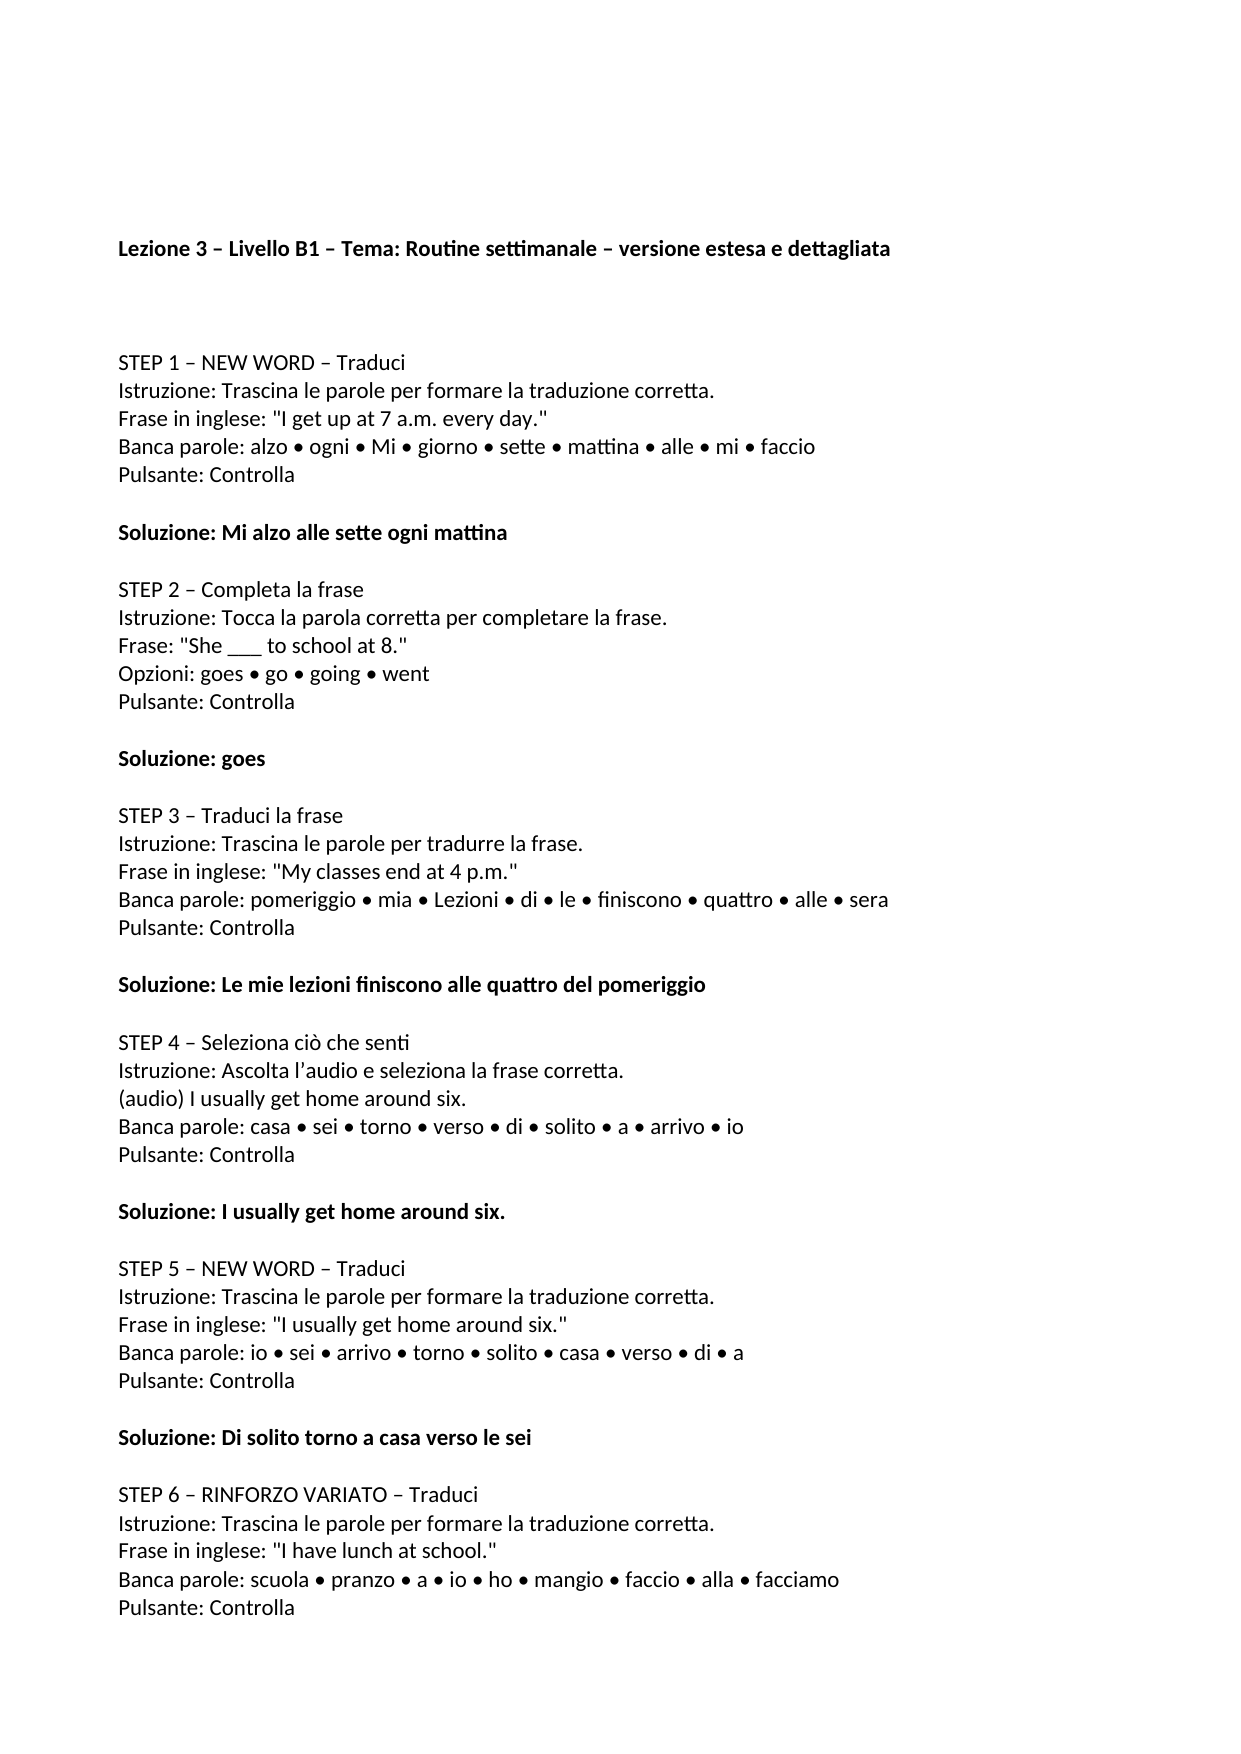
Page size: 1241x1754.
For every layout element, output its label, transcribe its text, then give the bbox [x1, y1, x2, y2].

text Soluzione: Di solito torno a casa verso le sei [118, 1423, 1122, 1451]
text Lezione 3 – Livello B1 – Tema: Routine settimanale – versione estesa e dettagliata [118, 234, 1122, 262]
text STEP 3 – Traduci la frase Istruzione: Trascina le parole per tradurre la frase. Frase in inglese: "My classes end at 4 p.m." Banca parole: pomeriggio • mia • Lezioni • di • le • finiscono • quattro • alle • sera Pulsante: Controlla [118, 801, 1122, 941]
text Soluzione: Le mie lezioni finiscono alle quattro del pomeriggio [118, 971, 1122, 998]
text STEP 2 – Completa la frase Istruzione: Tocca la parola corretta per completare la frase. Frase: "She ___ to school at 8." Opzioni: goes • go • going • went Pulsante: Controlla [118, 575, 1122, 715]
text Soluzione: Mi alzo alle sette ogni mattina [118, 518, 1122, 546]
text STEP 1 – NEW WORD – Traduci Istruzione: Trascina le parole per formare la traduzione corretta. Frase in inglese: "I get up at 7 a.m. every day." Banca parole: alzo • ogni • Mi • giorno • sette • mattina • alle • mi • faccio Pulsante: Controlla [118, 348, 1122, 488]
text STEP 5 – NEW WORD – Traduci Istruzione: Trascina le parole per formare la traduzione corretta. Frase in inglese: "I usually get home around six." Banca parole: io • sei • arrivo • torno • solito • casa • verso • di • a Pulsante: Controlla [118, 1254, 1122, 1394]
text Soluzione: goes [118, 744, 1122, 772]
text STEP 4 – Seleziona ciò che senti Istruzione: Ascolta l’audio e seleziona la frase corretta. (audio) I usually get home around six. Banca parole: casa • sei • torno • verso • di • solito • a • arrivo • io Pulsante: Controlla [118, 1028, 1122, 1168]
text STEP 6 – RINFORZO VARIATO – Traduci Istruzione: Trascina le parole per formare la traduzione corretta. Frase in inglese: "I have lunch at school." Banca parole: scuola • pranzo • a • io • ho • mangio • faccio • alla • facciamo Pulsante: Controlla [118, 1481, 1122, 1621]
text Soluzione: I usually get home around six. [118, 1197, 1122, 1225]
